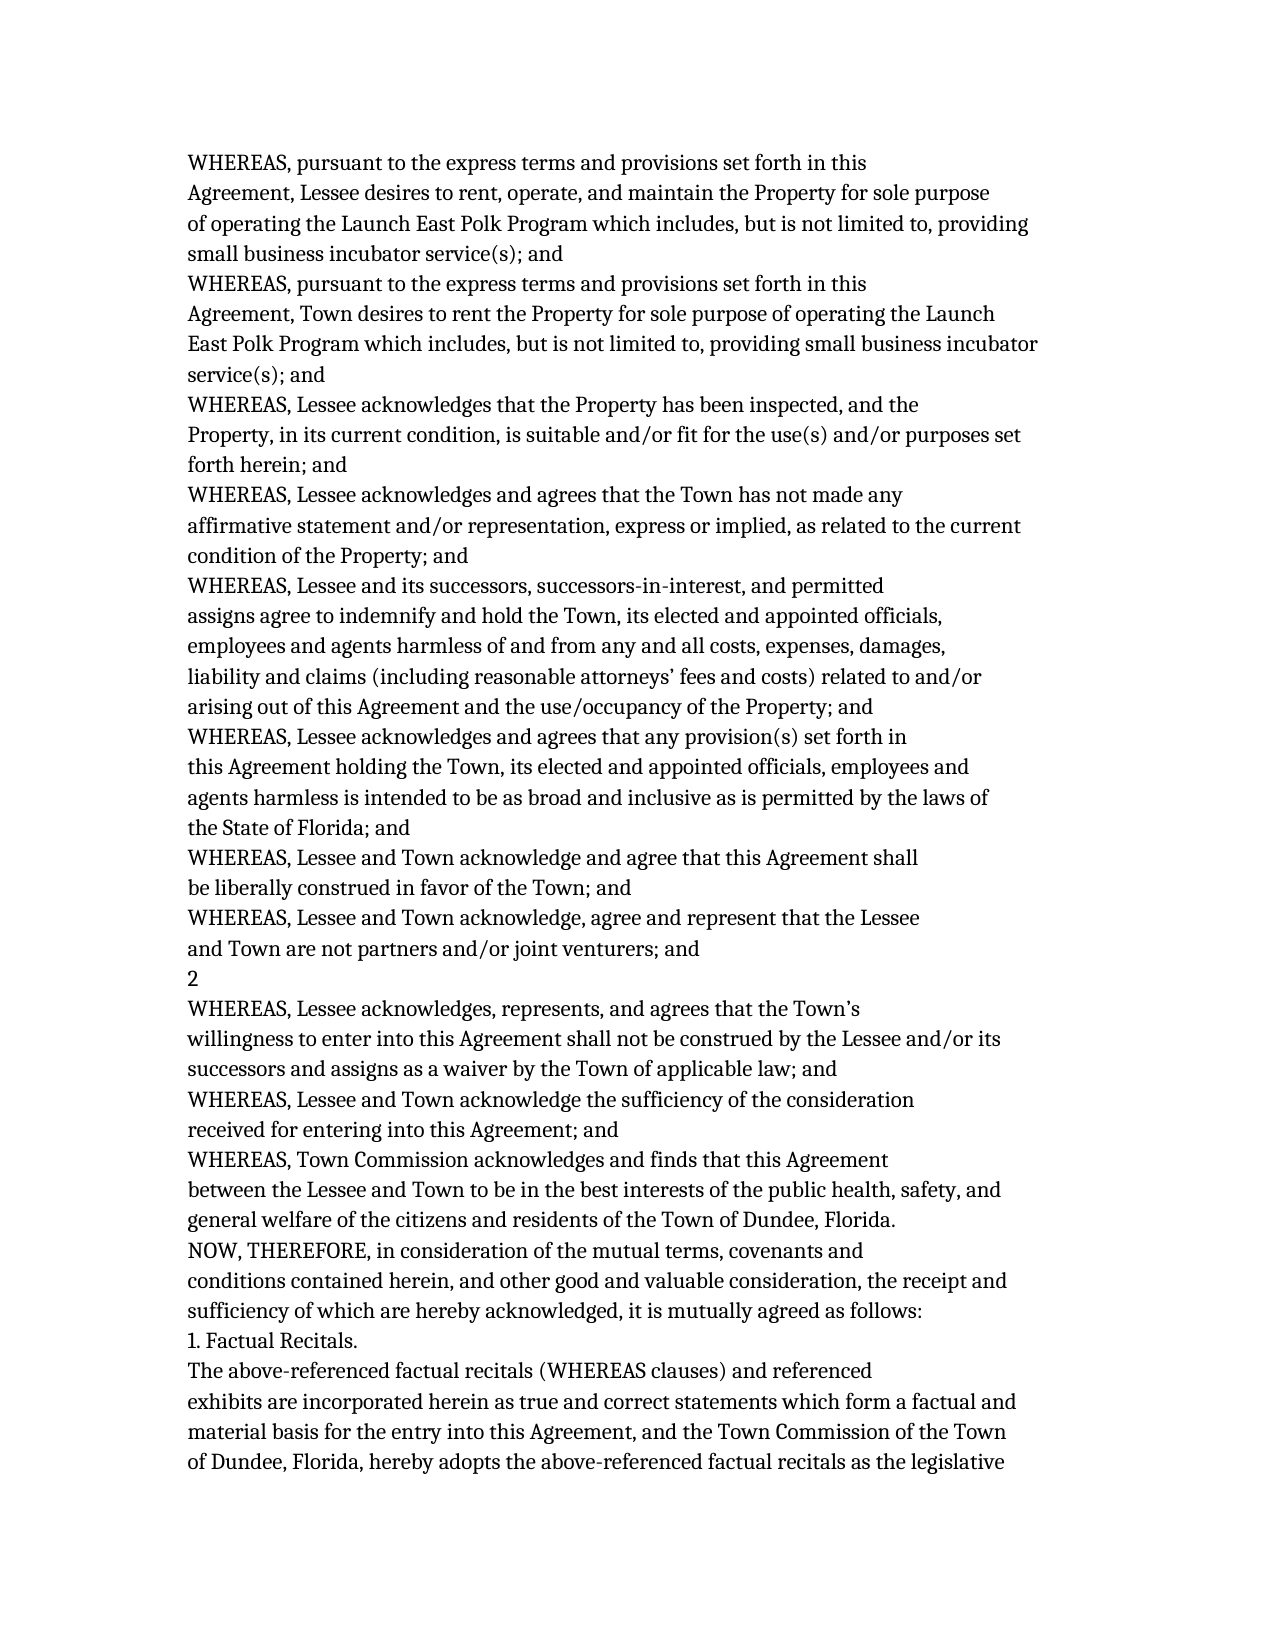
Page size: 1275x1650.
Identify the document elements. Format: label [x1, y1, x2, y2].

text [187, 150, 1087, 1475]
